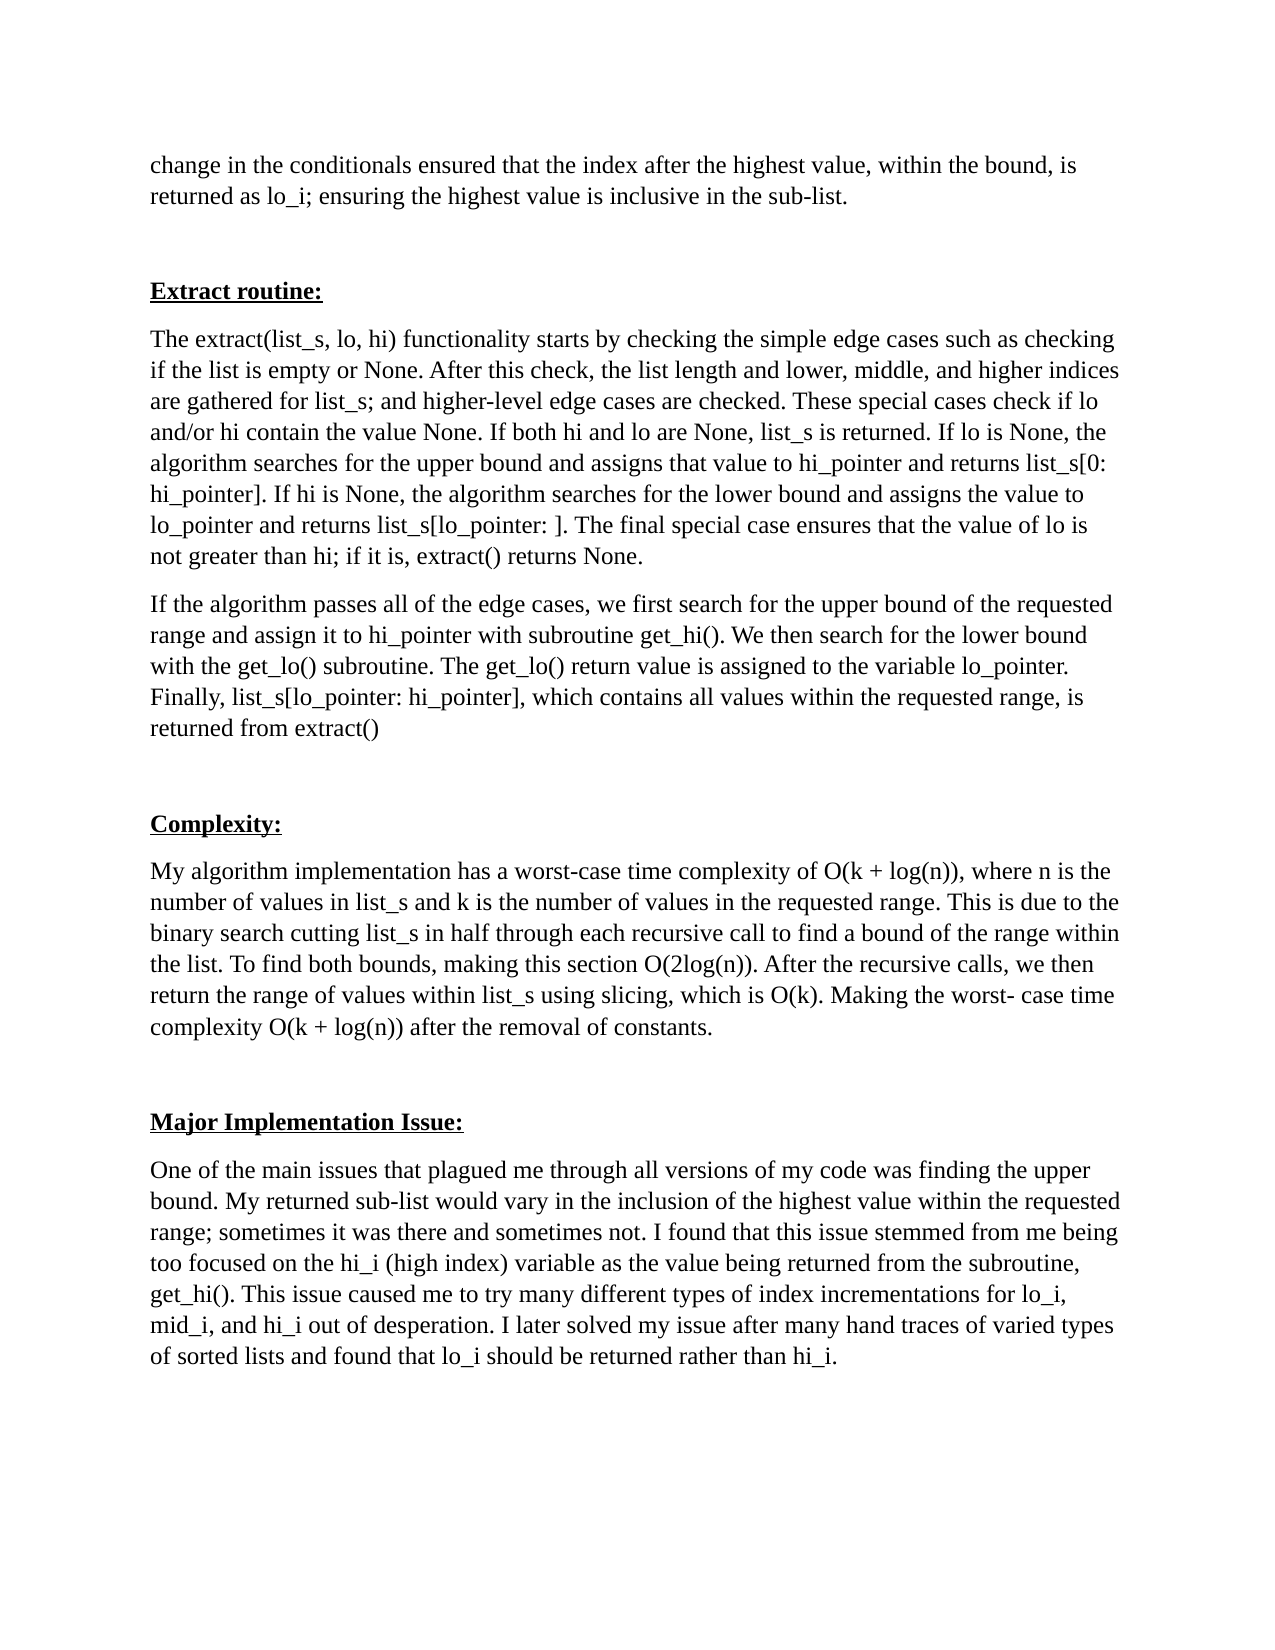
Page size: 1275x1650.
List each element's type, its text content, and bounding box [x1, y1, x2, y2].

text Major Implementation Issue: [150, 1107, 1125, 1136]
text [150, 150, 1125, 210]
text Complexity: [150, 809, 1125, 837]
text The extract(list_s, lo, hi) functionality starts by checking the simple edge cases such as checking if the list is empty or None. After this check, the list length and lower, middle, and higher indices are gathered for list_s; and higher-level edge cases are checked. These special cases check if lo and/or hi contain the value None. If both hi and lo are None, list_s is returned. If lo is None, the algorithm searches for the upper bound and assigns that value to hi_pointer and returns list_s[0: hi_pointer]. If hi is None, the algorithm searches for the lower bound and assigns the value to lo_pointer and returns list_s[lo_pointer: ]. The final special case ensures that the value of lo is not greater than hi; if it is, extract() returns None. [150, 324, 1125, 570]
text If the algorithm passes all of the edge cases, we first search for the upper bound of the requested range and assign it to hi_pointer with subroutine get_hi(). We then search for the lower bound with the get_lo() subroutine. The get_lo() return value is assigned to the variable lo_pointer. Finally, list_s[lo_pointer: hi_pointer], which contains all values within the requested range, is returned from extract() [150, 589, 1125, 742]
text Extract routine: [150, 276, 1125, 305]
text One of the main issues that plagued me through all versions of my code was finding the upper bound. My returned sub-list would vary in the inclusion of the highest value within the requested range; sometimes it was there and sometimes not. I found that this issue stemmed from me being too focused on the hi_i (high index) variable as the value being returned from the subroutine, get_hi(). This issue caused me to try many different types of index incrementations for lo_i, mid_i, and hi_i out of desperation. I later solved my issue after many hand traces of varied types of sorted lists and found that lo_i should be returned rather than hi_i. [150, 1155, 1125, 1370]
text My algorithm implementation has a worst-case time complexity of O(k + log(n)), where n is the number of values in list_s and k is the number of values in the requested range. This is due to the binary search cutting list_s in half through each recursive call to find a bound of the range within the list. To find both bounds, making this section O(2log(n)). After the recursive calls, we then return the range of values within list_s using slicing, which is O(k). Making the worst- case time complexity O(k + log(n)) after the removal of constants. [150, 856, 1125, 1040]
